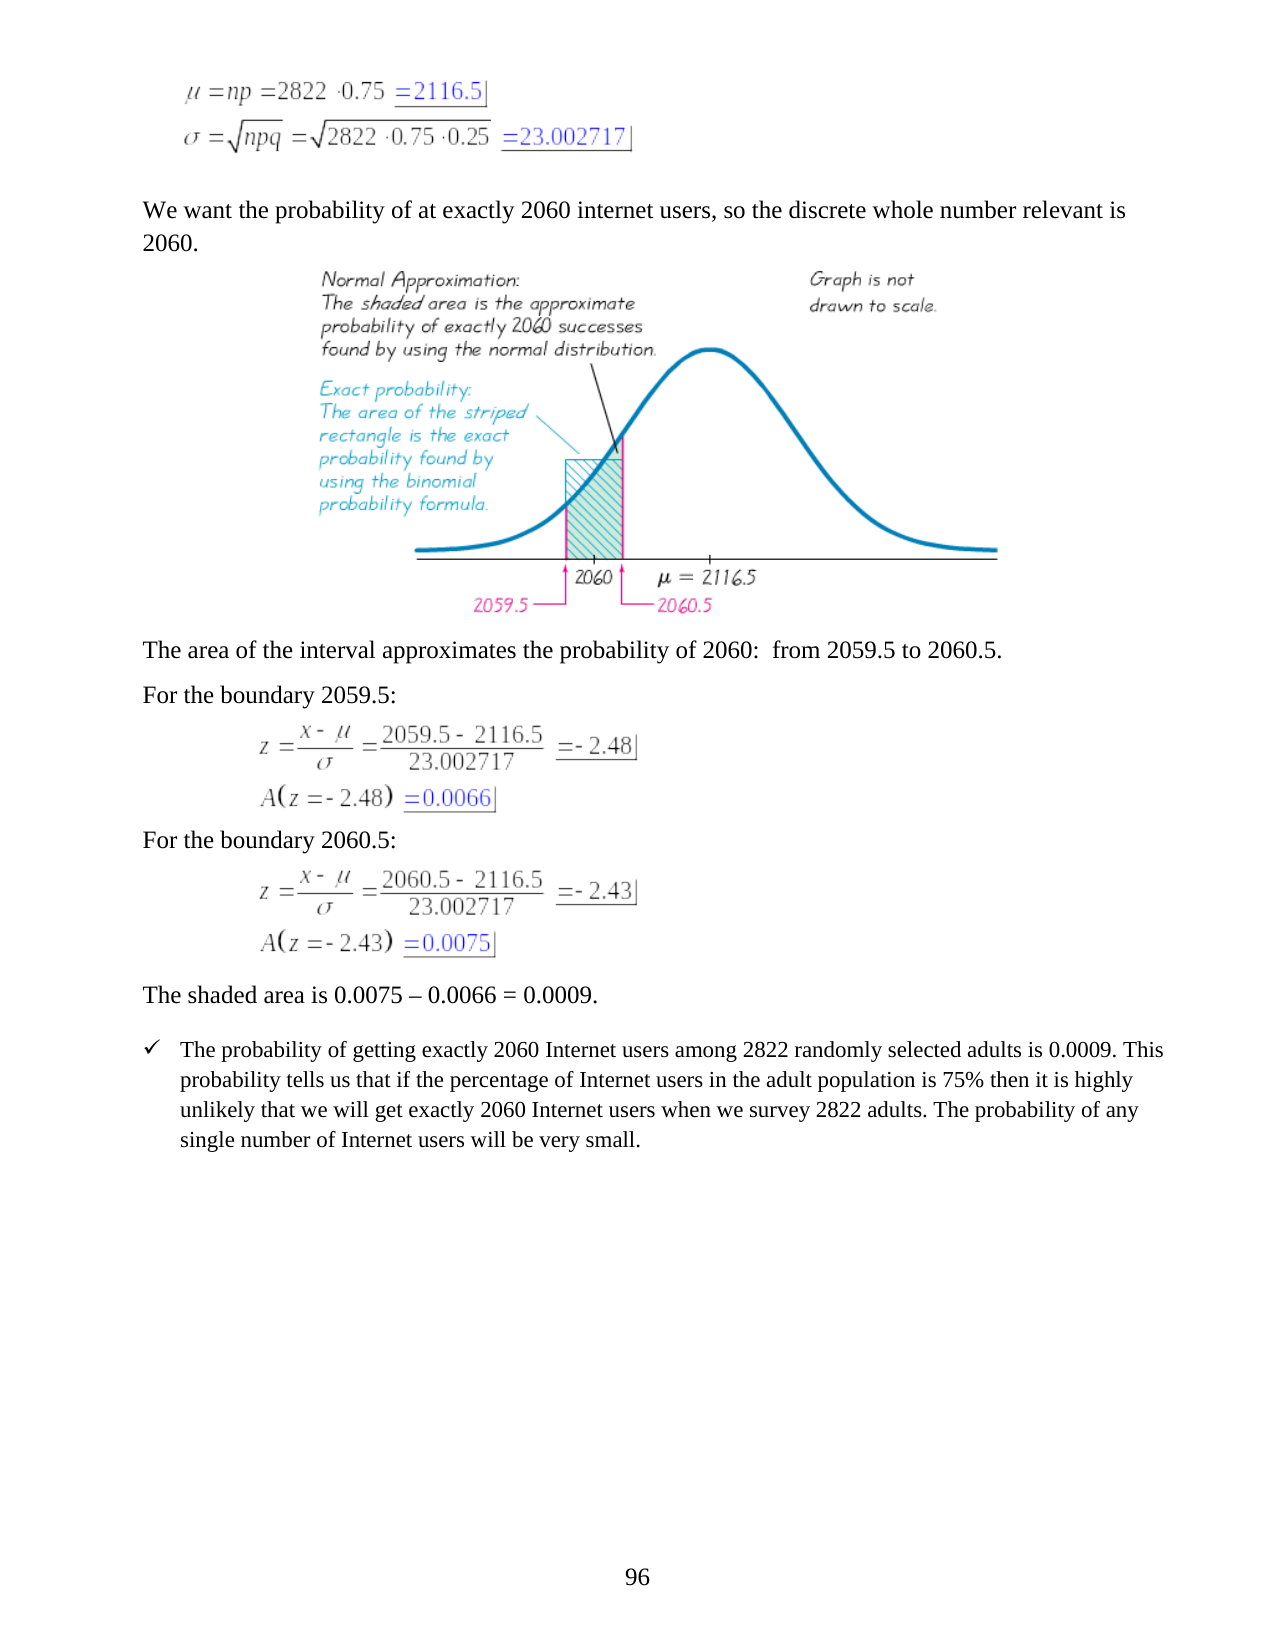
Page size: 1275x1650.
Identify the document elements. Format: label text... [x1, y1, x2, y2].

text For the boundary 2060.5: [142, 825, 1170, 854]
text For the boundary 2059.5: [142, 681, 1170, 709]
text We want the probability of at exactly 2060 internet users, so the discrete whole number relevant is 2060. [142, 195, 1170, 256]
picture [309, 260, 1004, 621]
text The shaded area is 0.0075 – 0.0066 = 0.0009. [142, 980, 1170, 1009]
text The area of the interval approximates the probability of 2060: from 2059.5 to 2060.5. [142, 635, 1170, 664]
list The probability of getting exactly 2060 Internet users among 2822 randomly selected adults is 0.0009. This probability tells us that if the percentage of Internet users in the adult population is 75% then it is highly unlikely that we will get exactly 2060 Internet users when we survey 2822 adults. The probability of any single number of Internet users will be very small. [142, 1036, 1170, 1153]
